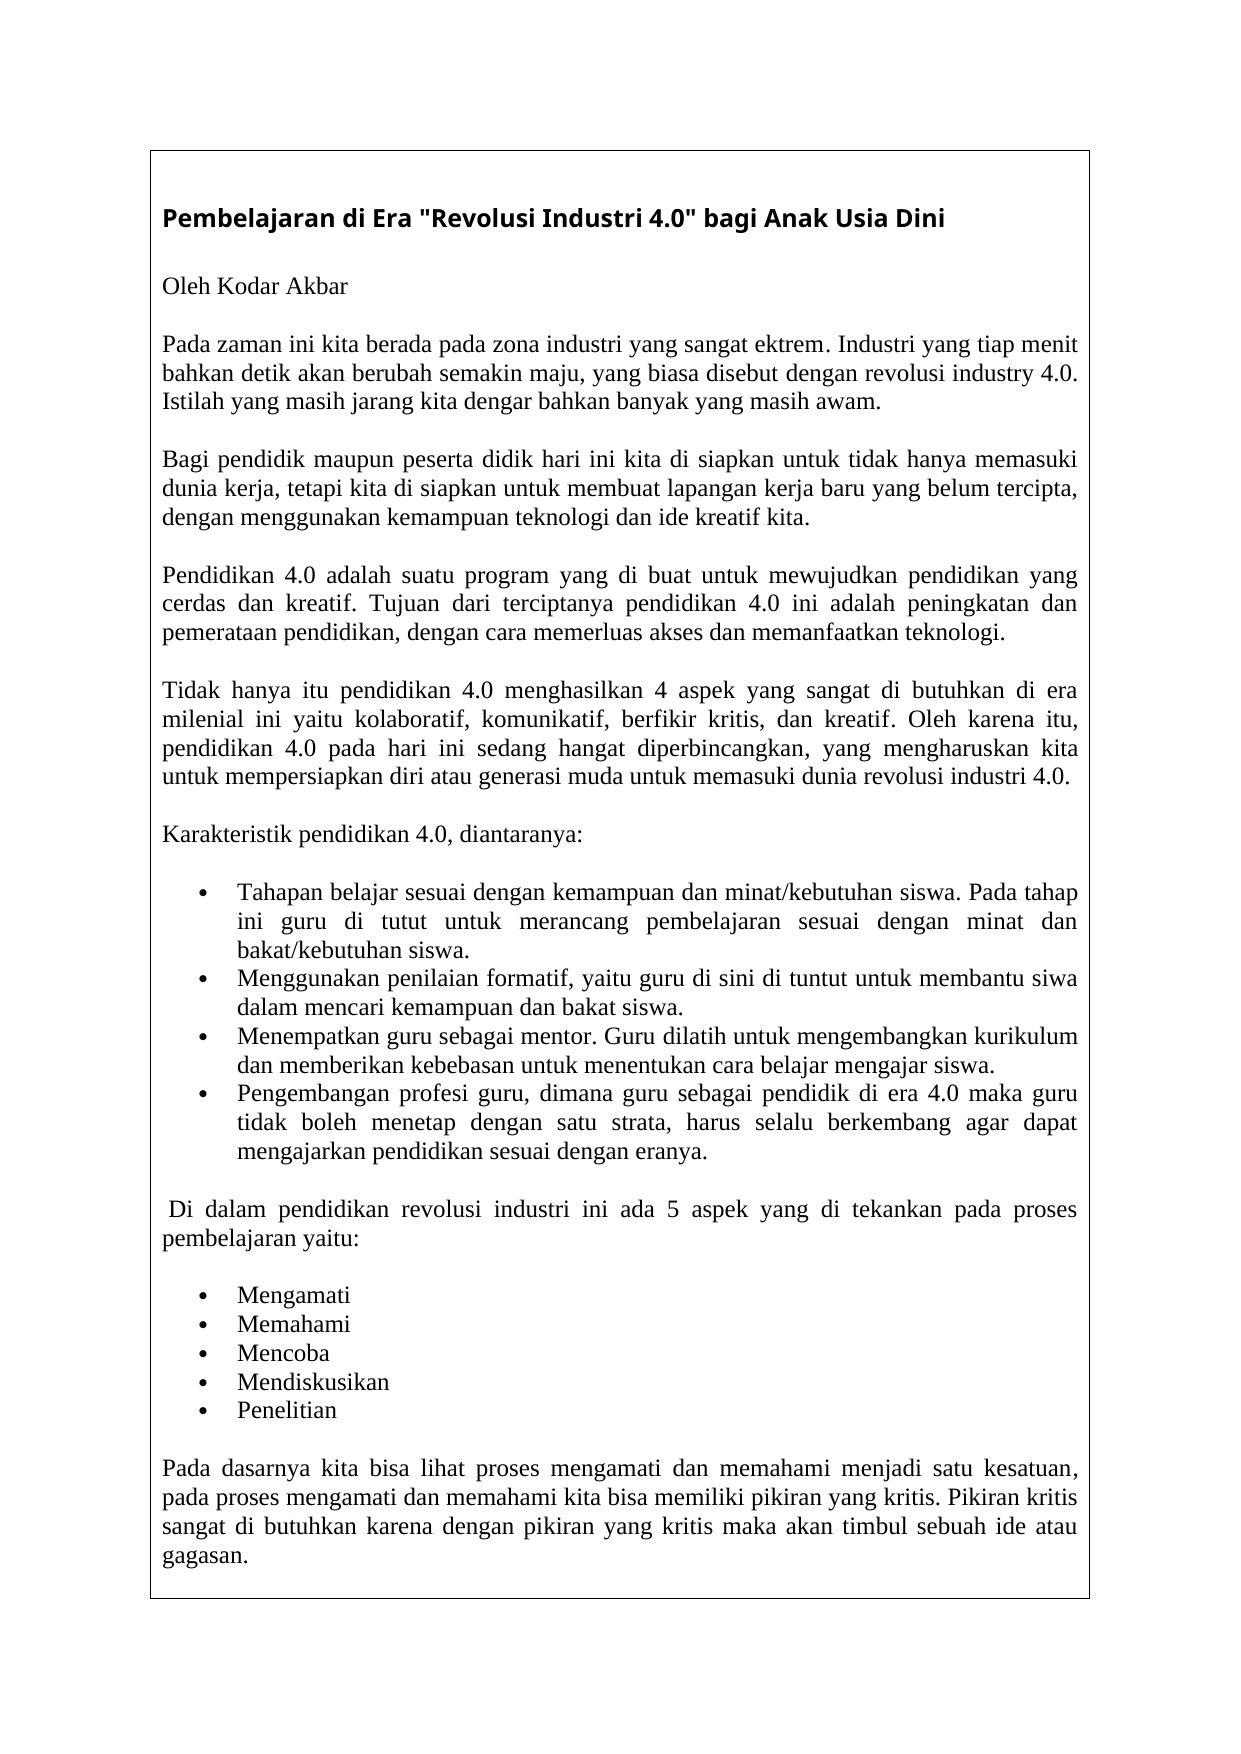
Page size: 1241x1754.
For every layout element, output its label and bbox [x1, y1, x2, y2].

table_header [151, 151, 1089, 1598]
